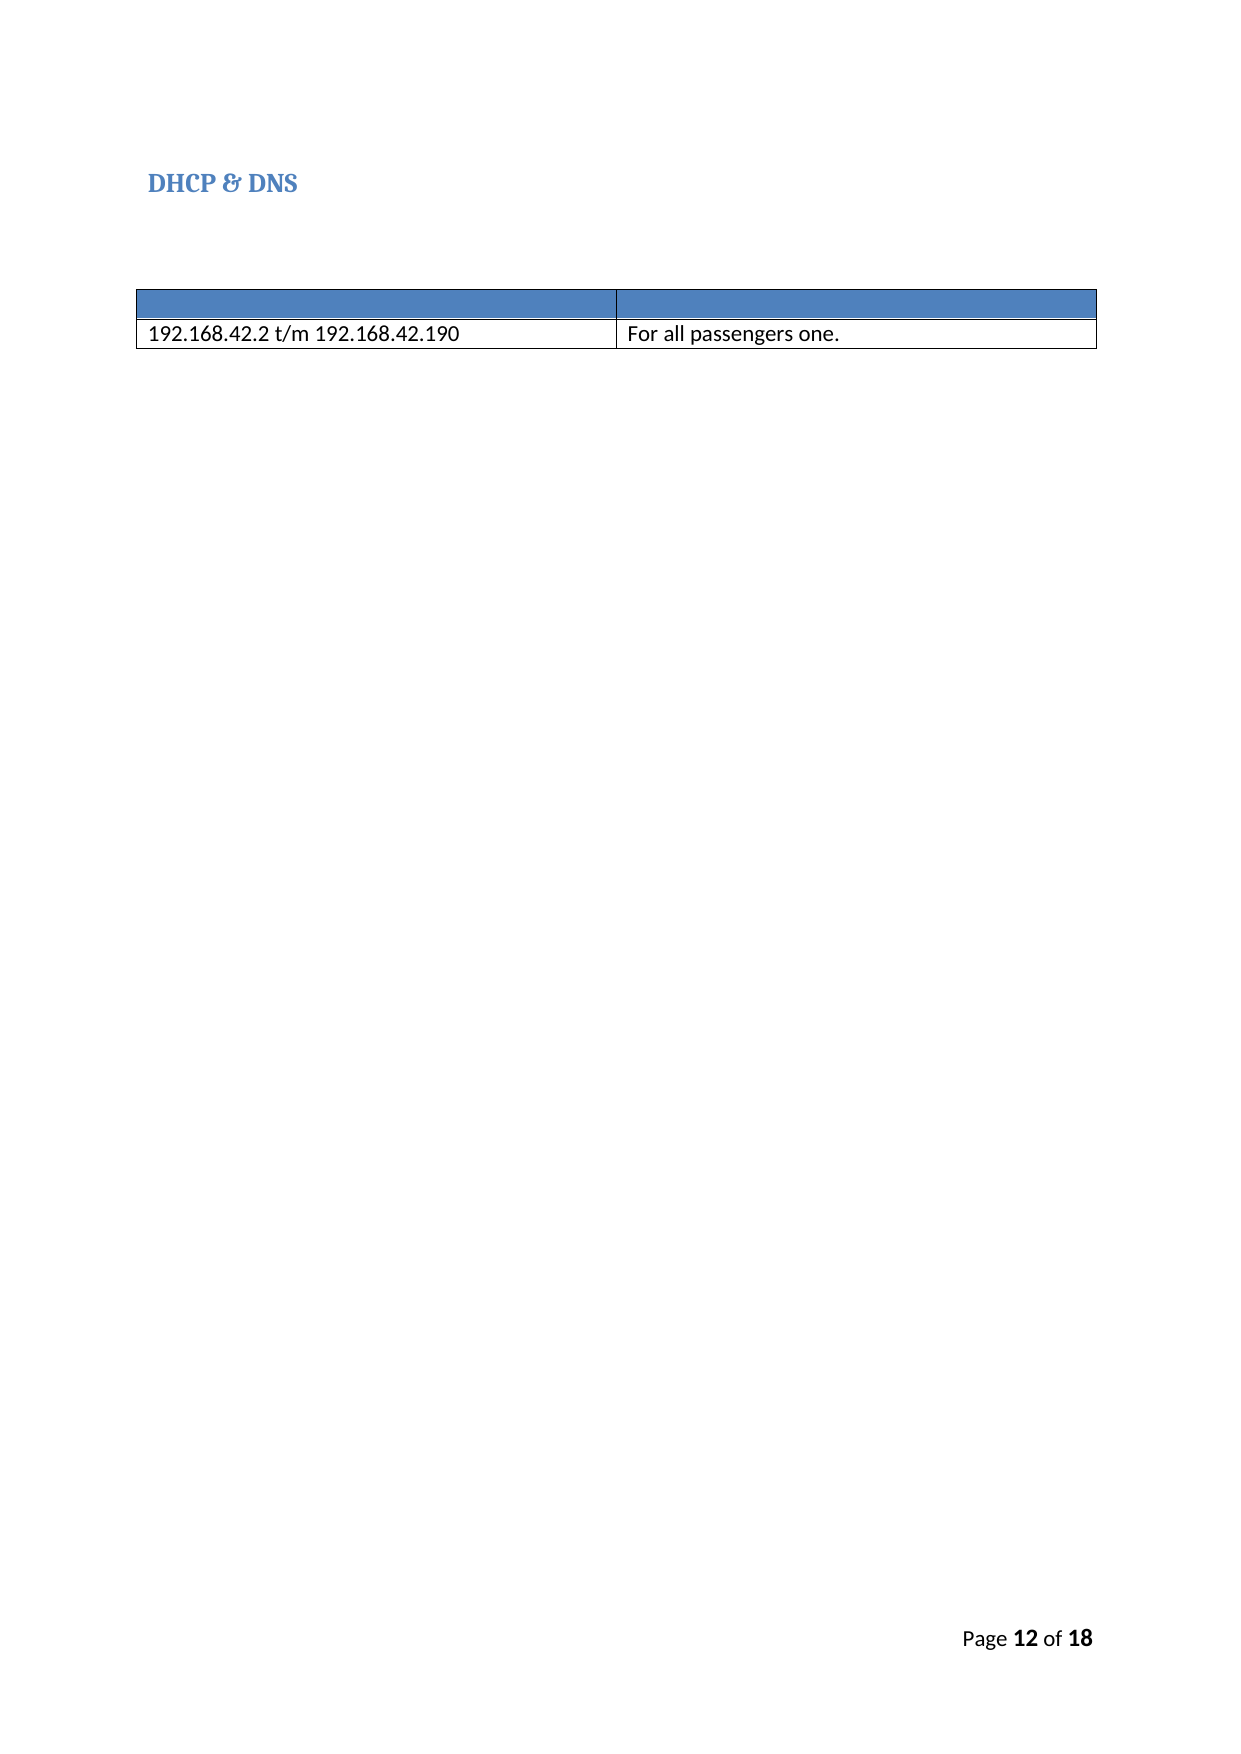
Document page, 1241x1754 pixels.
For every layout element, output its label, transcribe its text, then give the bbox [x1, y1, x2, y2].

table_cell 192.168.42.2 t/m 192.168.42.190 [137, 320, 616, 347]
subtitle DHCP & DNS [148, 168, 1093, 199]
table_cell For all passengers one. [617, 320, 1096, 347]
table_header [137, 290, 616, 318]
table_header [617, 290, 1096, 318]
